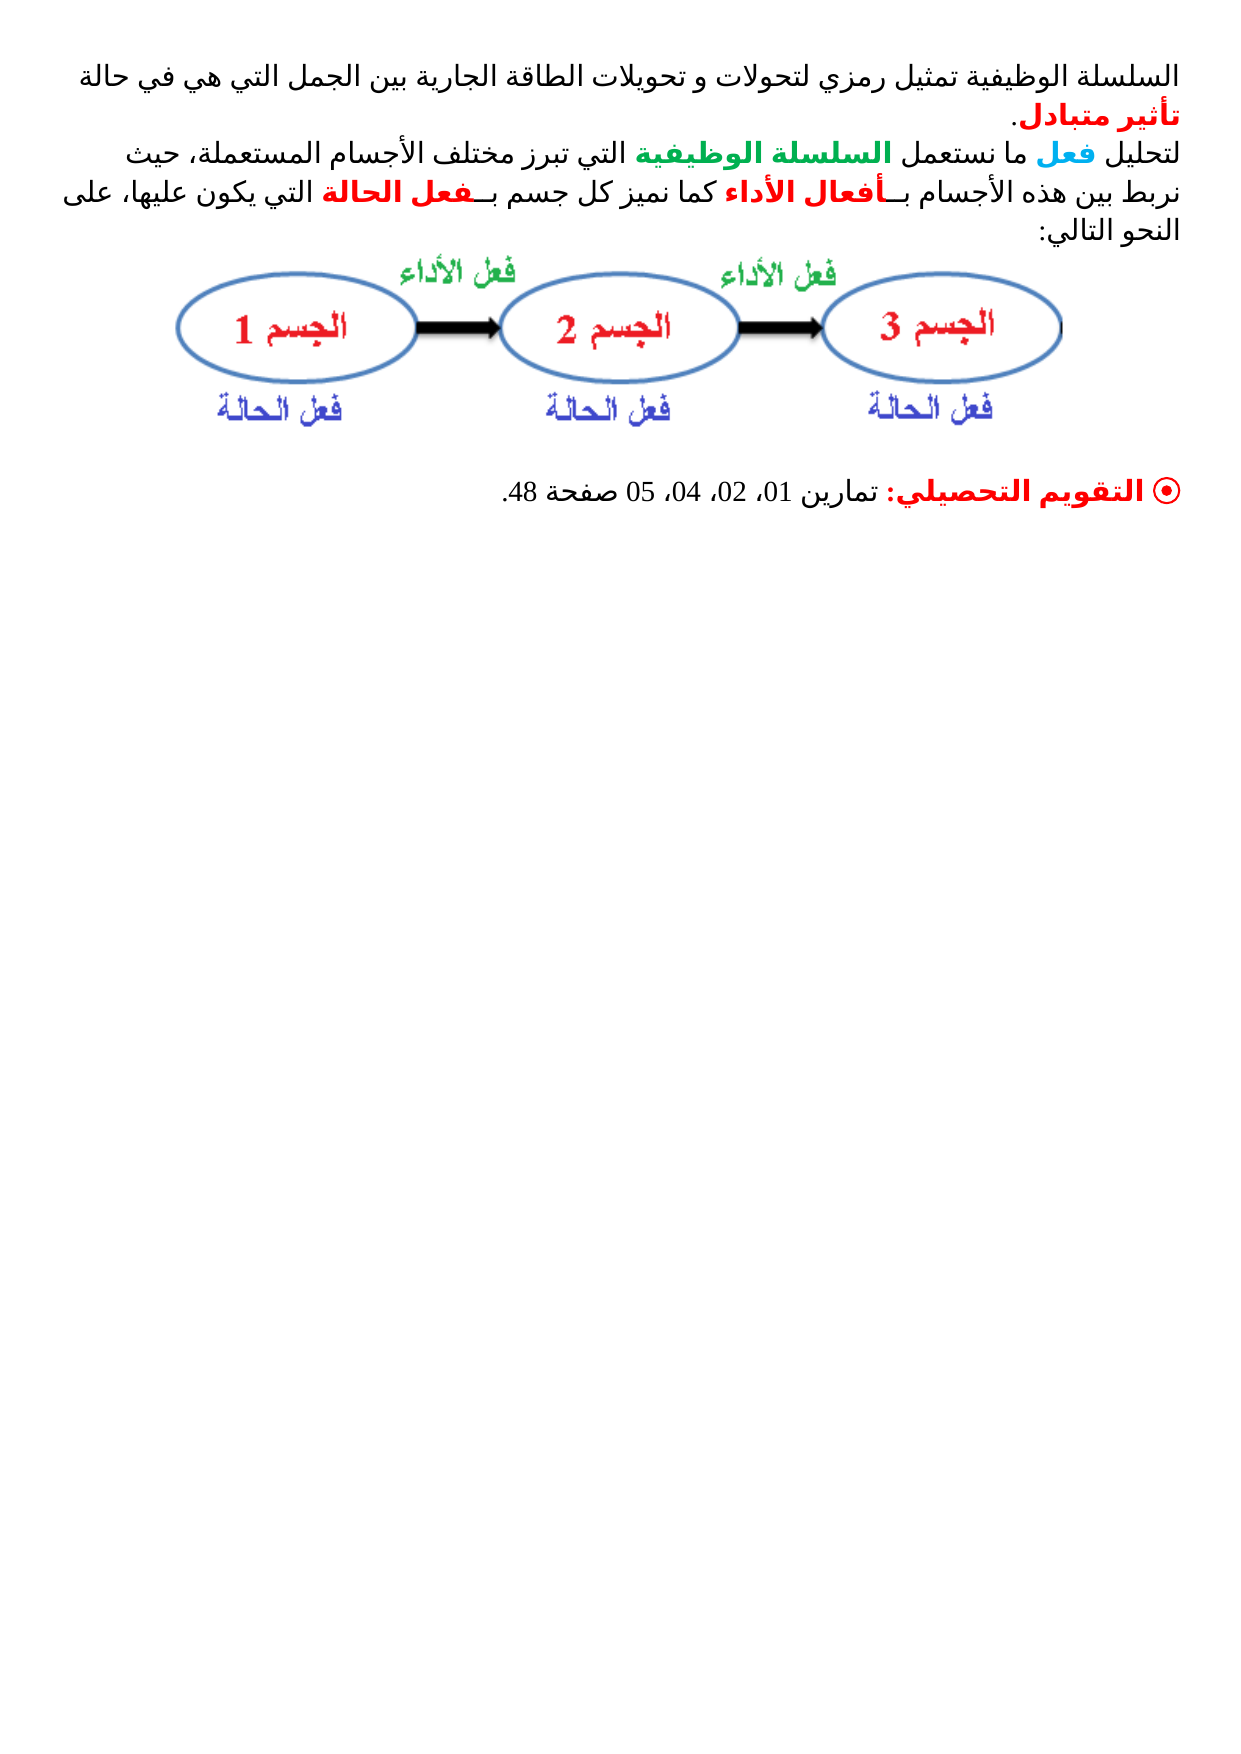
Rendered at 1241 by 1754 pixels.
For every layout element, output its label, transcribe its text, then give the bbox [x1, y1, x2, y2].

text ⦿ التقويم التحصيلي: تمارين 01، 02، 04، 05 صفحة 48. [59, 473, 1181, 508]
picture [171, 251, 1069, 430]
text لتحليل فعل ما نستعمل السلسلة الوظيفية التي تبرز مختلف الأجسام المستعملة، حيث نربط بين هذه الأجسام بــأفعال الأداء كما نميز كل جسم بــفعل الحالة التي يكون عليها، على النحو التالي: [59, 136, 1181, 247]
text السلسلة الوظيفية تمثيل رمزي لتحولات و تحويلات الطاقة الجارية بين الجمل التي هي في حالة تأثير متبادل. [59, 59, 1181, 131]
